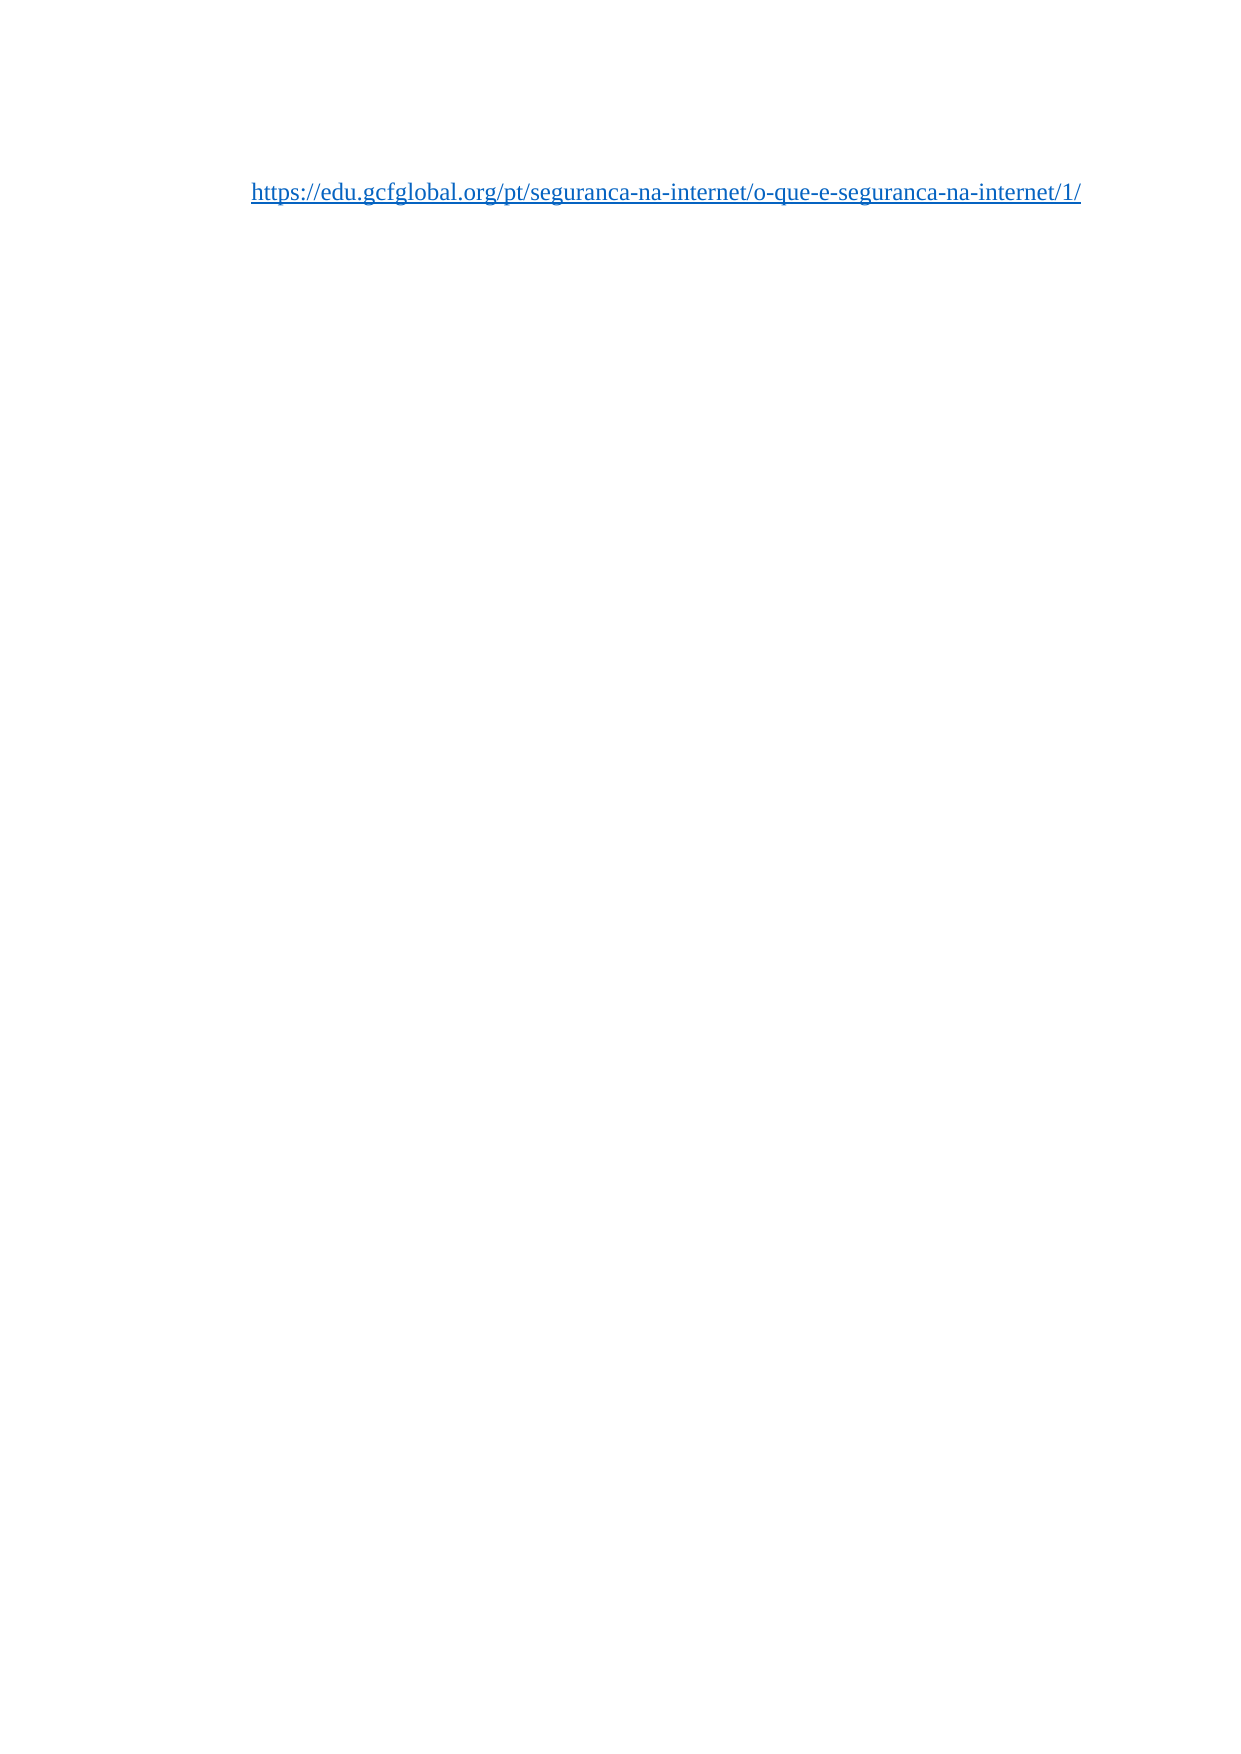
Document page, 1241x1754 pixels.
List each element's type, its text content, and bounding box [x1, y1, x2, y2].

text https://edu.gcfglobal.org/pt/seguranca-na-internet/o-que-e-seguranca-na-internet/1/ [251, 177, 1122, 206]
